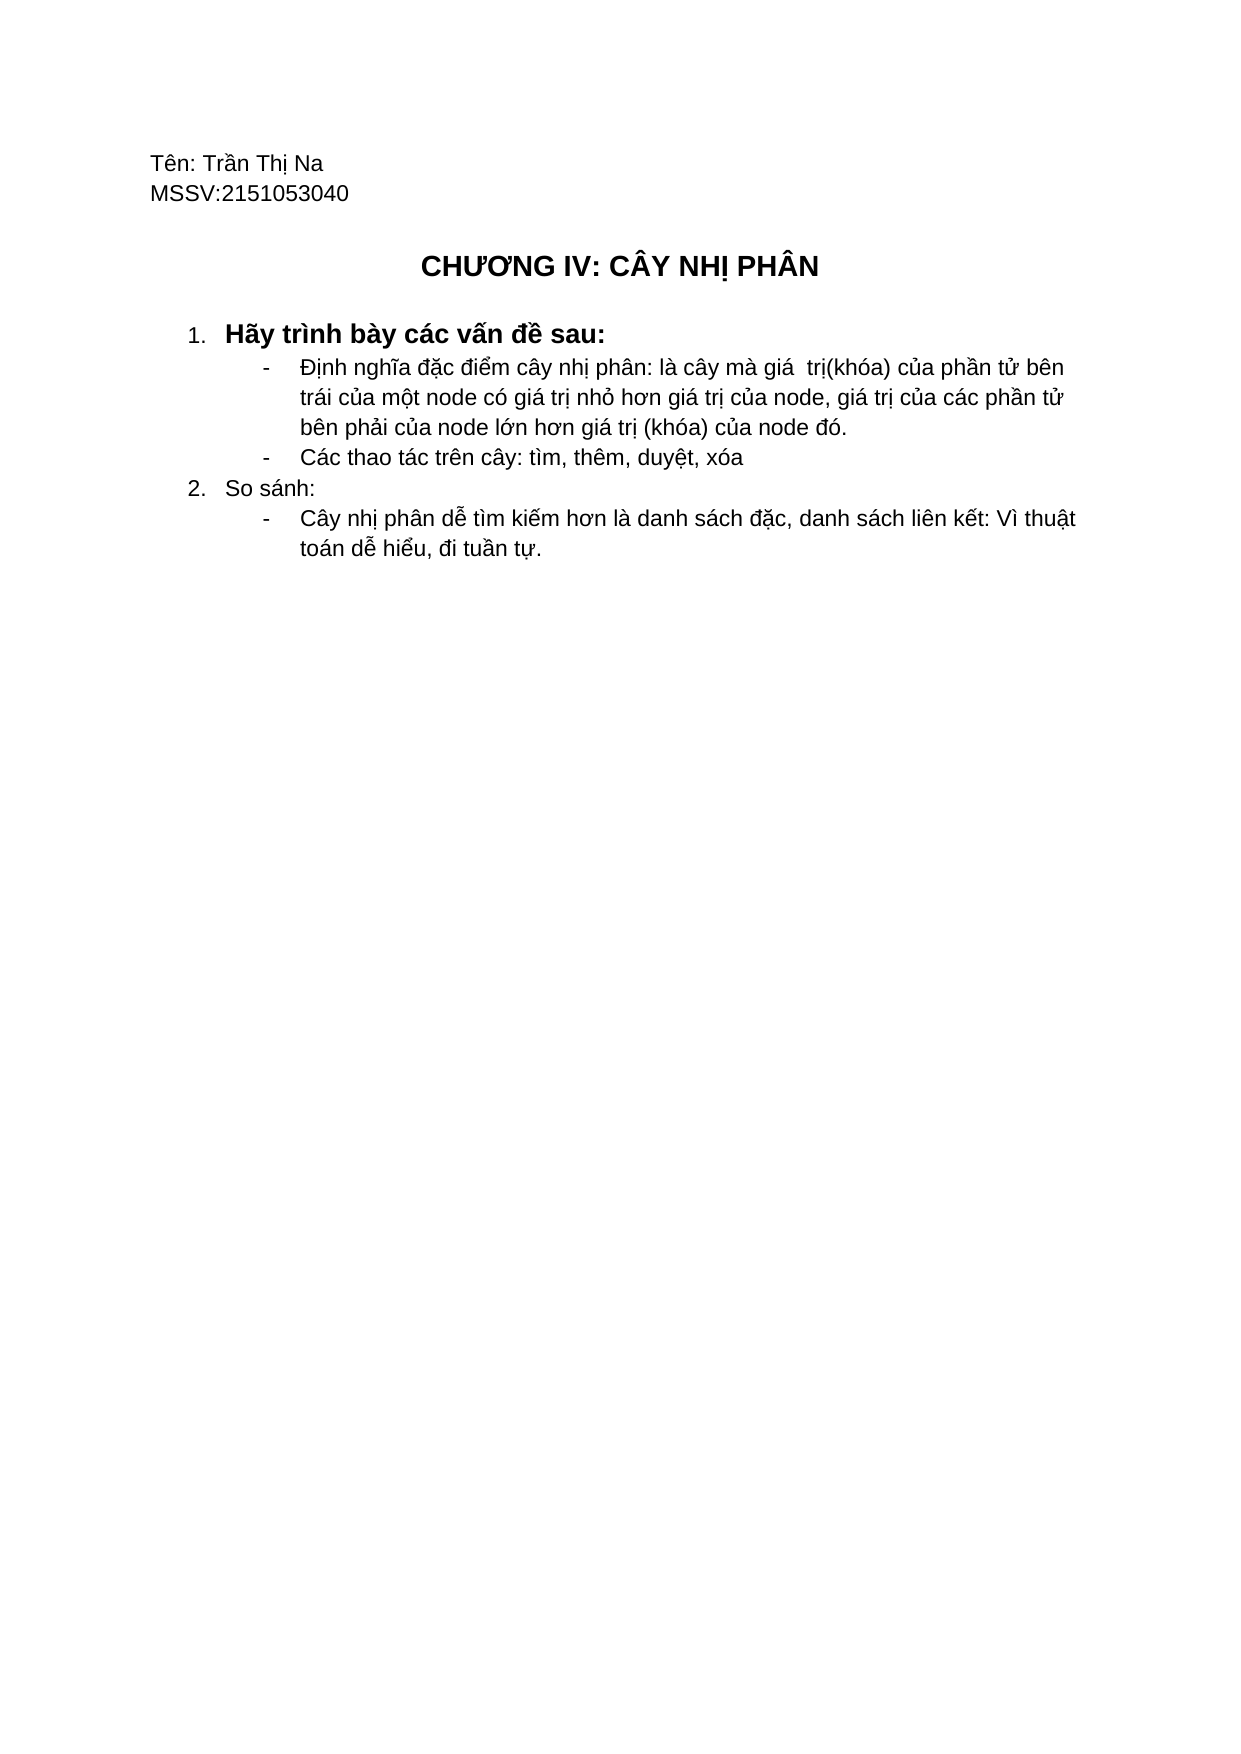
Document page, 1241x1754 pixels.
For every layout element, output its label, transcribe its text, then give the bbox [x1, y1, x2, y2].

text CHƯƠNG IV: CÂY NHỊ PHÂN [150, 249, 1090, 282]
list Các thao tác trên cây: tìm, thêm, duyệt, xóa [262, 444, 1090, 471]
list Hãy trình bày các vấn đề sau: [187, 318, 1090, 349]
text MSSV:2151053040 [150, 180, 1090, 207]
list Định nghĩa đặc điểm cây nhị phân: là cây mà giá trị(khóa) của phần tử bên trái của một node có giá trị nhỏ hơn giá trị của node, giá trị của các phần tử bên phải của node lớn hơn giá trị (khóa) của node đó. [262, 354, 1090, 440]
list So sánh: [187, 474, 1090, 501]
text Tên: Trần Thị Na [150, 150, 1090, 176]
list Cây nhị phân dễ tìm kiếm hơn là danh sách đặc, danh sách liên kết: Vì thuật toán dễ hiểu, đi tuần tự. [262, 505, 1090, 561]
